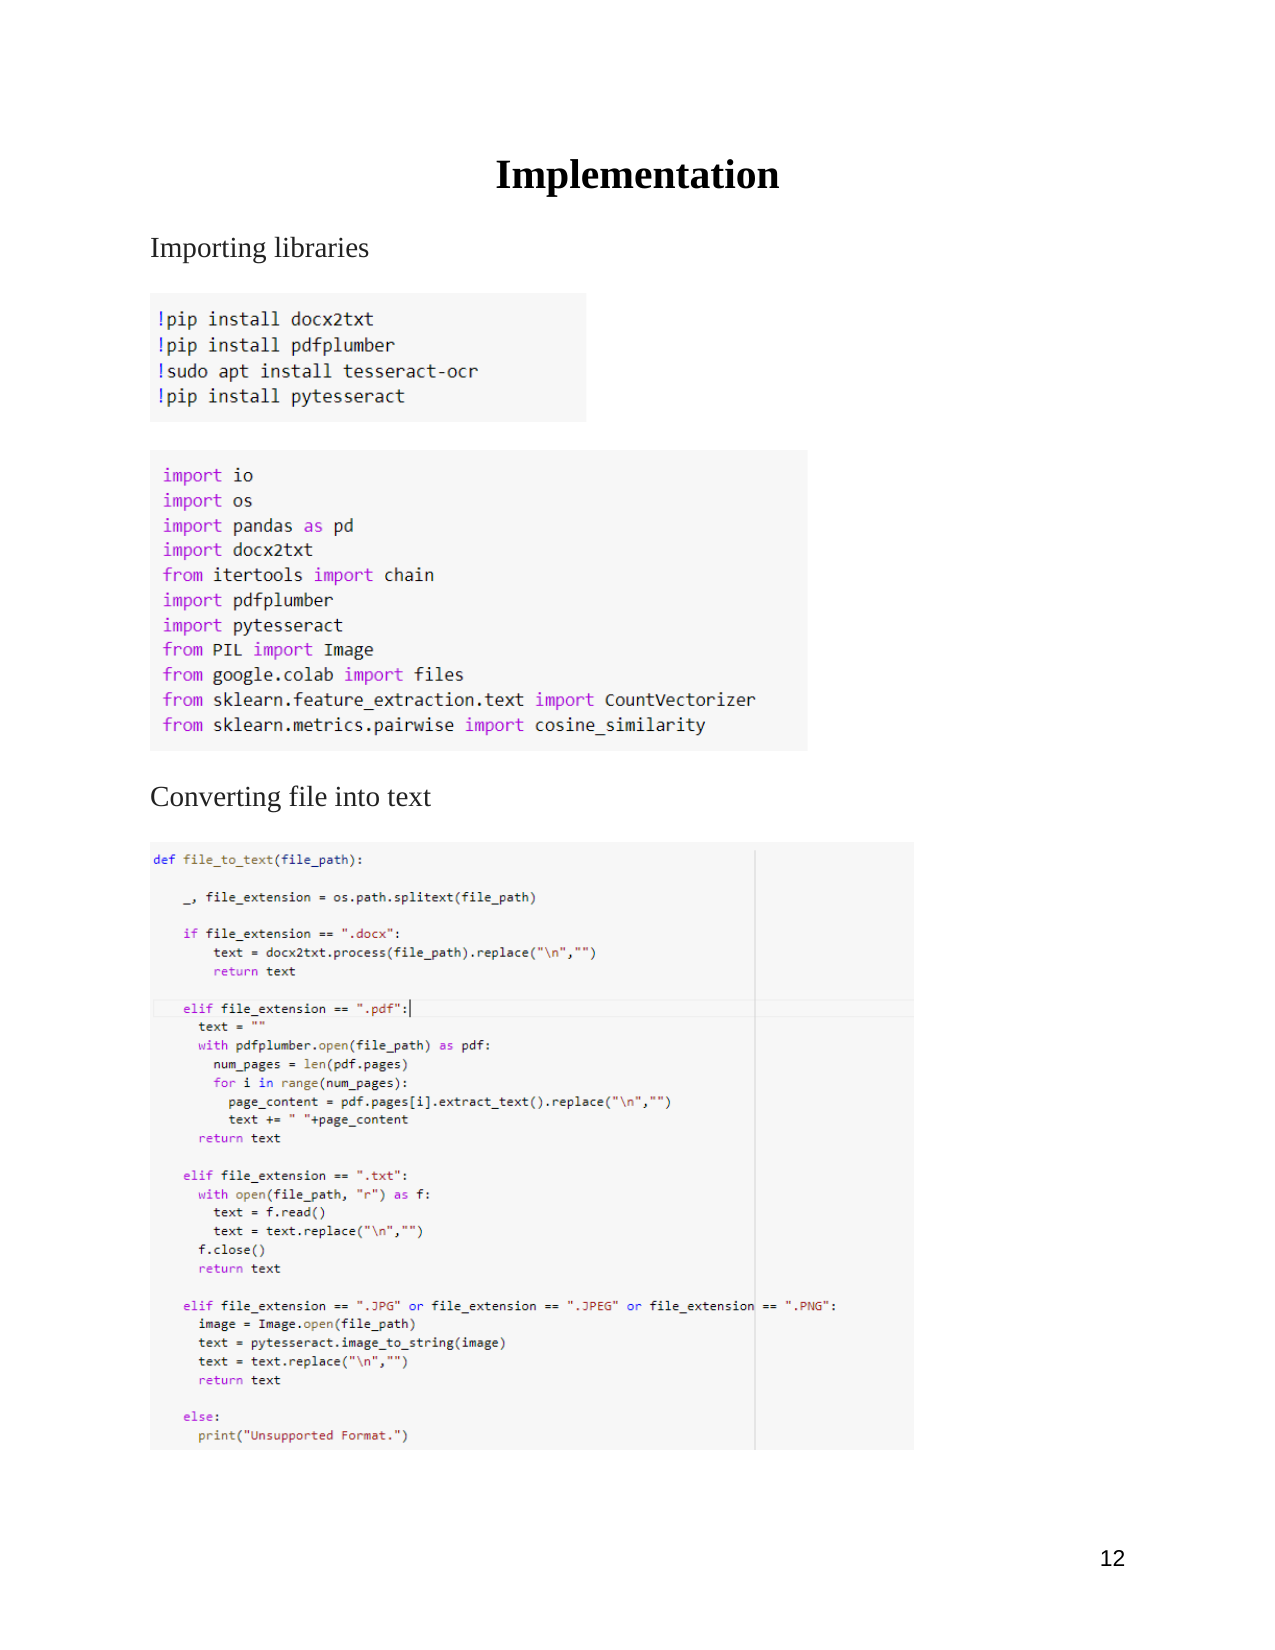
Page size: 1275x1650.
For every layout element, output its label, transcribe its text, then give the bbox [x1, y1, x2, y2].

picture [150, 842, 914, 1450]
picture [150, 450, 808, 751]
text Converting file into text [150, 779, 1125, 813]
subtitle Importing libraries [150, 230, 1125, 264]
picture [150, 293, 587, 422]
text Implementation [150, 150, 1125, 198]
